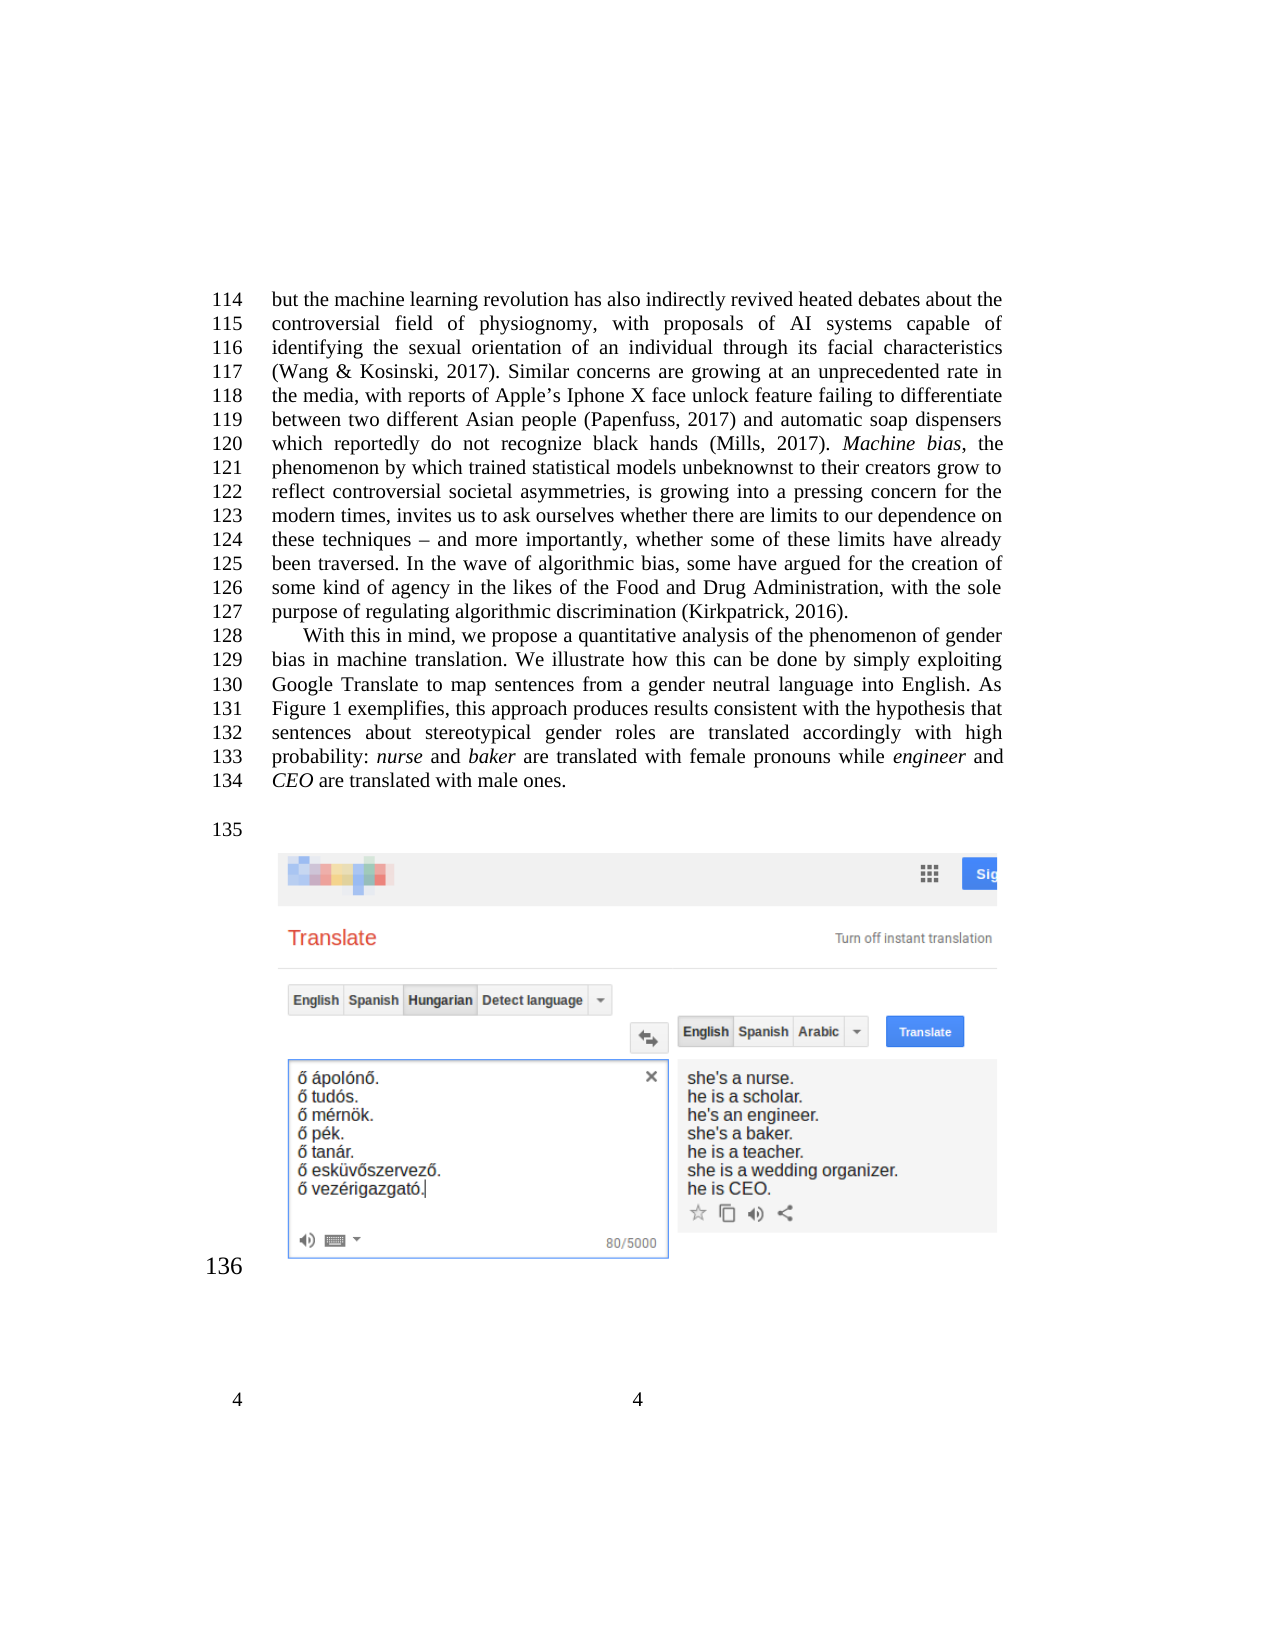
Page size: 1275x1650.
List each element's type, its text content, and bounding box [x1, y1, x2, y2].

picture [277, 853, 998, 1275]
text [272, 286, 1003, 623]
text With this in mind, we propose a quantitative analysis of the phenomenon of gender bias in machine translation. We illustrate how this can be done by simply exploiting Google Translate to map sentences from a gender neutral language into English. As Figure 1 exemplifies, this approach produces results consistent with the hypothesis that sentences about stereotypical gender roles are translated accordingly with high probability: nurse and baker are translated with female pronouns while engineer and CEO are translated with male ones. [272, 623, 1003, 792]
